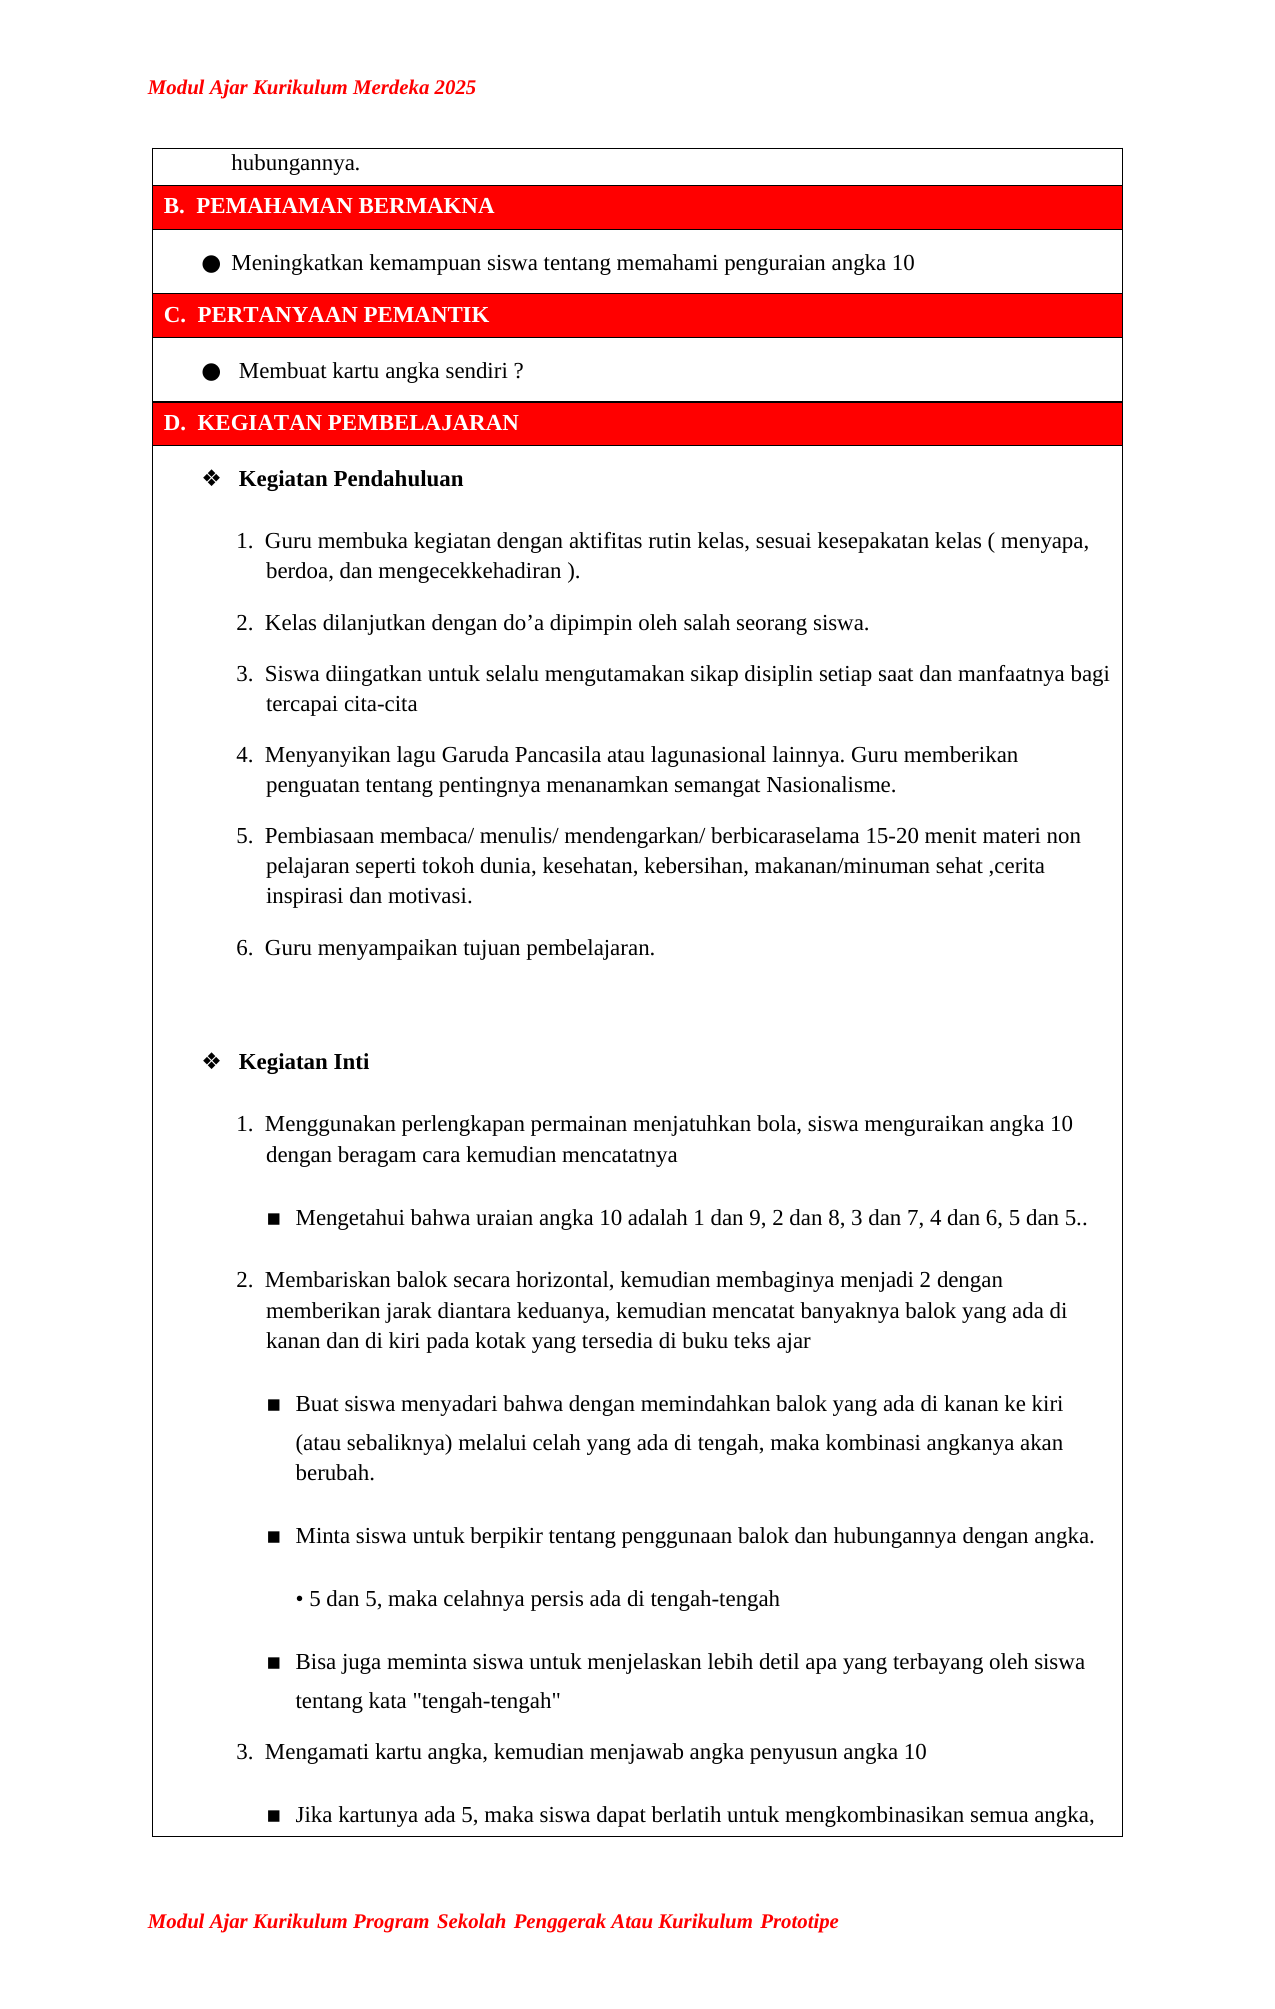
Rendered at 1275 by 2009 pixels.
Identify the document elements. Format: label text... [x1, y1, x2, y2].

table_cell D. KEGIATAN PEMBELAJARAN [153, 403, 1122, 445]
table_cell C. PERTANYAAN PEMANTIK [153, 294, 1122, 337]
table_cell Meningkatkan kemampuan siswa tentang memahami penguraian angka 10 [153, 230, 1122, 293]
table_cell Membuat kartu angka sendiri ? [153, 338, 1122, 401]
table_cell B. PEMAHAMAN BERMAKNA [153, 186, 1122, 229]
